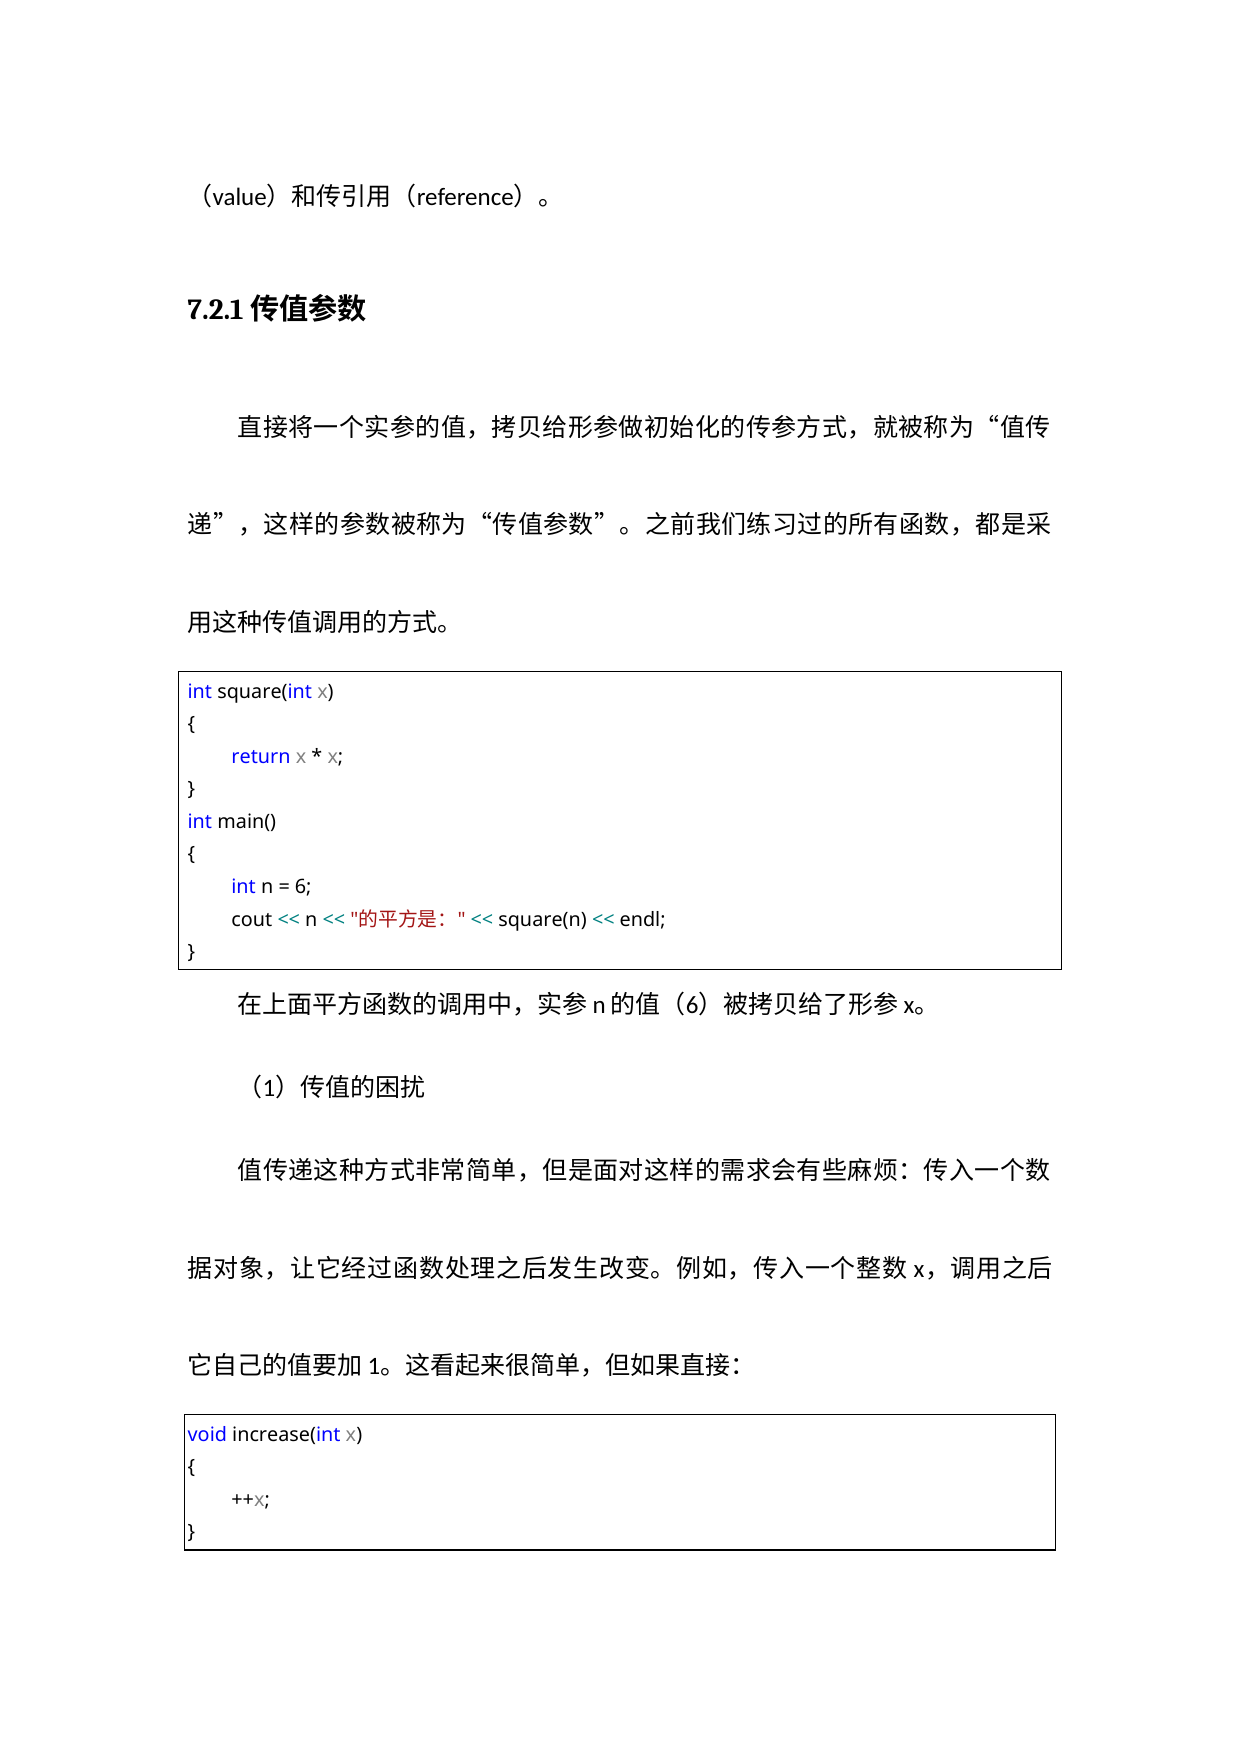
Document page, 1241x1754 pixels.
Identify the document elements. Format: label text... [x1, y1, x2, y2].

text cout << n << "的平方是：" << square(n) << endl; [187, 902, 1053, 931]
text { [187, 1450, 1053, 1482]
text } [187, 772, 1053, 804]
text { [187, 837, 1053, 869]
text （1）传值的困扰 [187, 1053, 1053, 1118]
text int square(int x) [179, 672, 1061, 707]
text { [187, 707, 1053, 739]
text return x * x; [187, 739, 1053, 772]
text 在上面平方函数的调用中，实参n的值（6）被拷贝给了形参x。 [187, 970, 1053, 1035]
text ++x; [187, 1482, 1053, 1512]
text int main() [187, 804, 1053, 837]
text } [185, 1512, 1055, 1549]
text 值传递这种方式非常简单，但是面对这样的需求会有些麻烦：传入一个数据对象，让它经过函数处理之后发生改变。例如，传入一个整数x，调用之后它自己的值要加1。这看起来很简单，但如果直接： [187, 1136, 1053, 1396]
subtitle 7.2.1 传值参数 [187, 274, 1053, 339]
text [187, 162, 1053, 227]
text int n = 6; [187, 869, 1053, 902]
text } [179, 931, 1061, 969]
text 直接将一个实参的值，拷贝给形参做初始化的传参方式，就被称为“值传递”，这样的参数被称为“传值参数”。之前我们练习过的所有函数，都是采用这种传值调用的方式。 [187, 393, 1053, 653]
text void increase(int x) [185, 1415, 1055, 1450]
